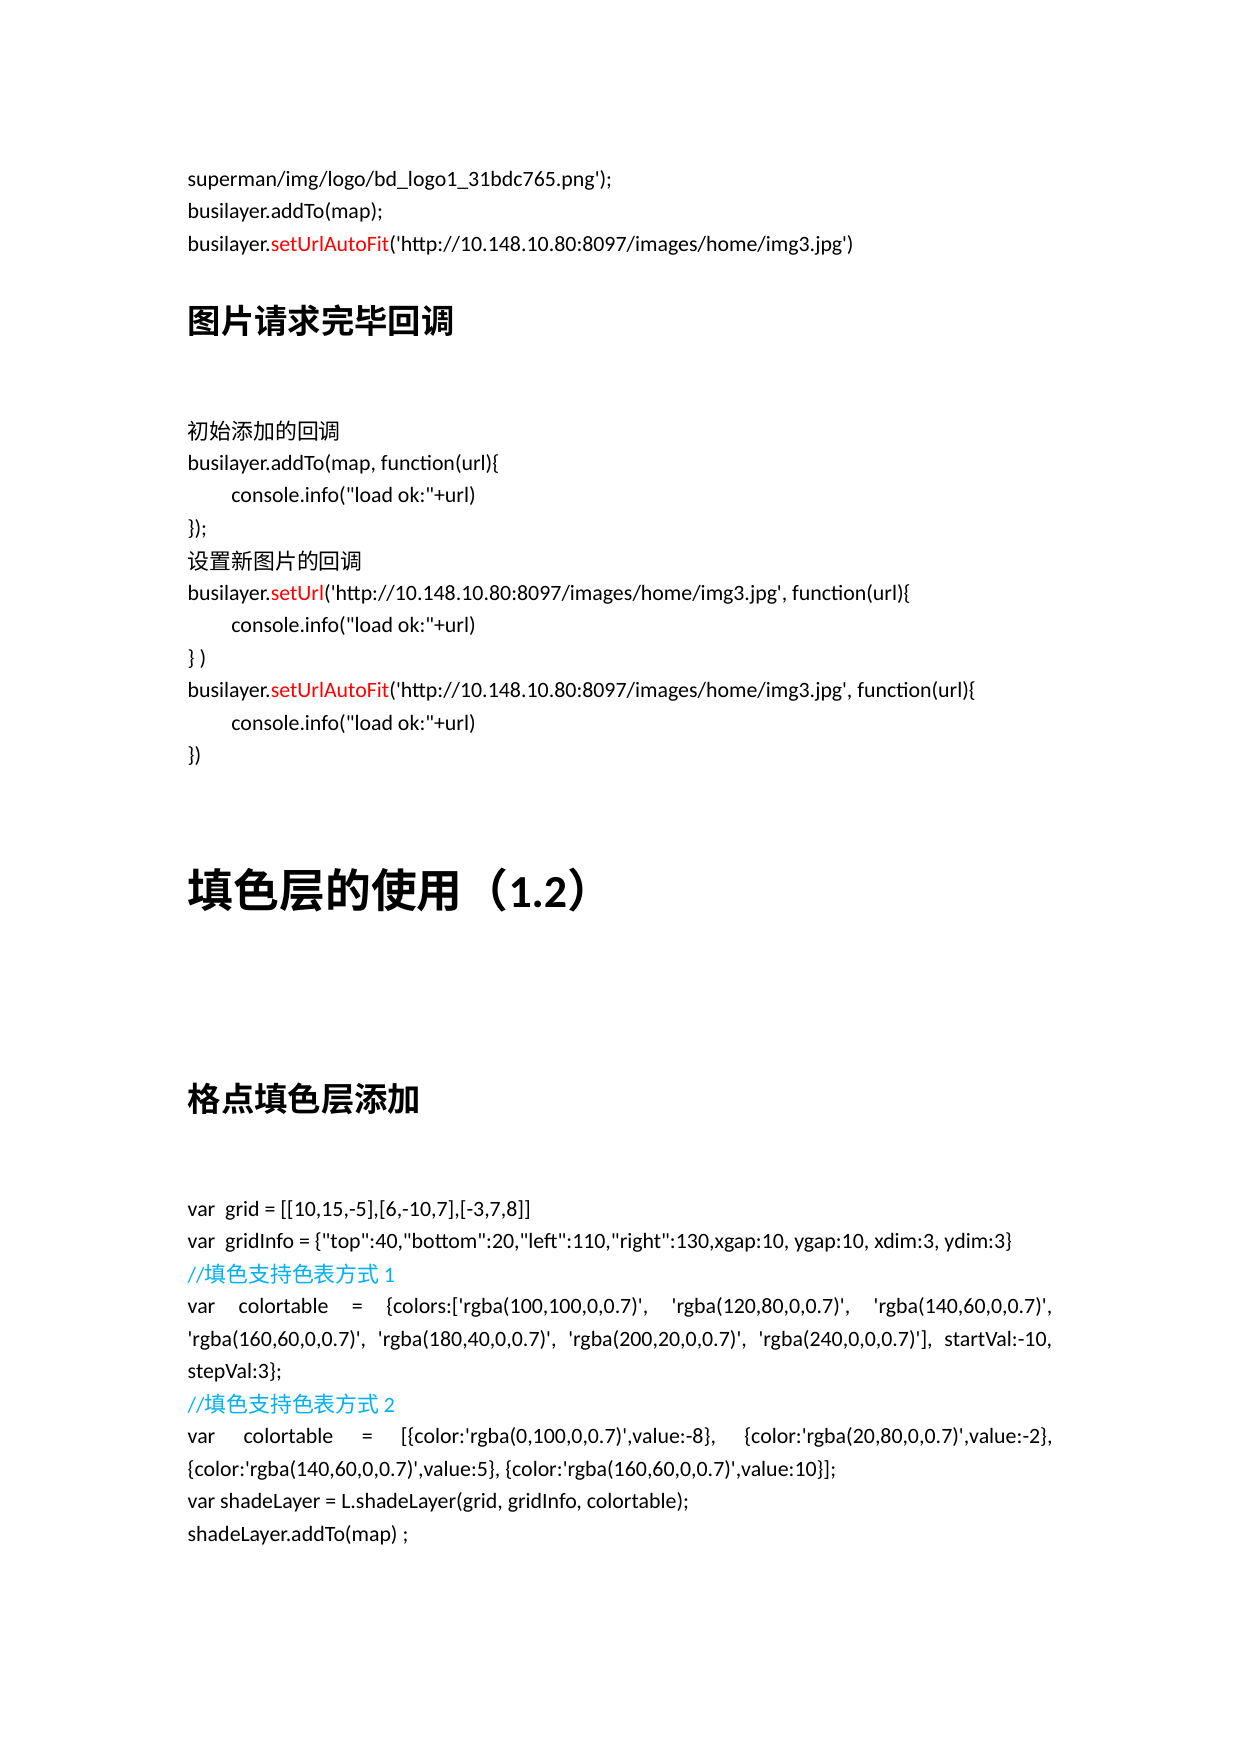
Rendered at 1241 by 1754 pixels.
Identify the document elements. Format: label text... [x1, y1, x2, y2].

text console.info("load ok:"+url) [187, 609, 1053, 641]
text 初始添加的回调 busilayer.addTo(map, function(url){ [187, 414, 1053, 479]
text var grid = [[10,15,-5],[6,-10,7],[-3,7,8]] [187, 1192, 1053, 1224]
text }); [187, 511, 1053, 544]
text //填色支持色表方式2 [187, 1387, 1053, 1419]
text var colortable = [{color:'rgba(0,100,0,0.7)',value:-8}, {color:'rgba(20,80,0,0.7)',value:-2}, {color:'rgba(140,60,0,0.7)',value:5}, {color:'rgba(160,60,0,0.7)',value:10}]; [187, 1419, 1053, 1484]
text busilayer.setUrlAutoFit('http://10.148.10.80:8097/images/home/img3.jpg') [187, 227, 1053, 259]
subtitle 图片请求完毕回调 [187, 287, 1053, 352]
text //填色支持色表方式1 [187, 1257, 1053, 1289]
subtitle 格点填色层添加 [187, 1064, 1053, 1129]
text busilayer.setUrlAutoFit('http://10.148.10.80:8097/images/home/img3.jpg', function(url){ [187, 674, 1053, 706]
text 设置新图片的回调 [187, 544, 1053, 576]
text var colortable = {colors:['rgba(100,100,0,0.7)', 'rgba(120,80,0,0.7)', 'rgba(140,60,0,0.7)', 'rgba(160,60,0,0.7)', 'rgba(180,40,0,0.7)', 'rgba(200,20,0,0.7)', 'rgba(240,0,0,0.7)'], startVal:-10, stepVal:3}; [187, 1289, 1053, 1387]
text busilayer.addTo(map); [187, 194, 1053, 227]
text var shadeLayer = L.shadeLayer(grid, gridInfo, colortable); [187, 1484, 1053, 1517]
text var gridInfo = {"top":40,"bottom":20,"left":110,"right":130,xgap:10, ygap:10, xdim:3, ydim:3} [187, 1224, 1053, 1257]
text } ) [187, 641, 1053, 674]
subtitle 填色层的使用（1.2） [187, 839, 1053, 937]
text console.info("load ok:"+url) [187, 479, 1053, 511]
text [187, 162, 1053, 194]
text console.info("load ok:"+url) [187, 706, 1053, 739]
text busilayer.setUrl('http://10.148.10.80:8097/images/home/img3.jpg', function(url){ [187, 576, 1053, 609]
text }) [187, 739, 1053, 771]
text shadeLayer.addTo(map) ; [187, 1517, 1053, 1549]
